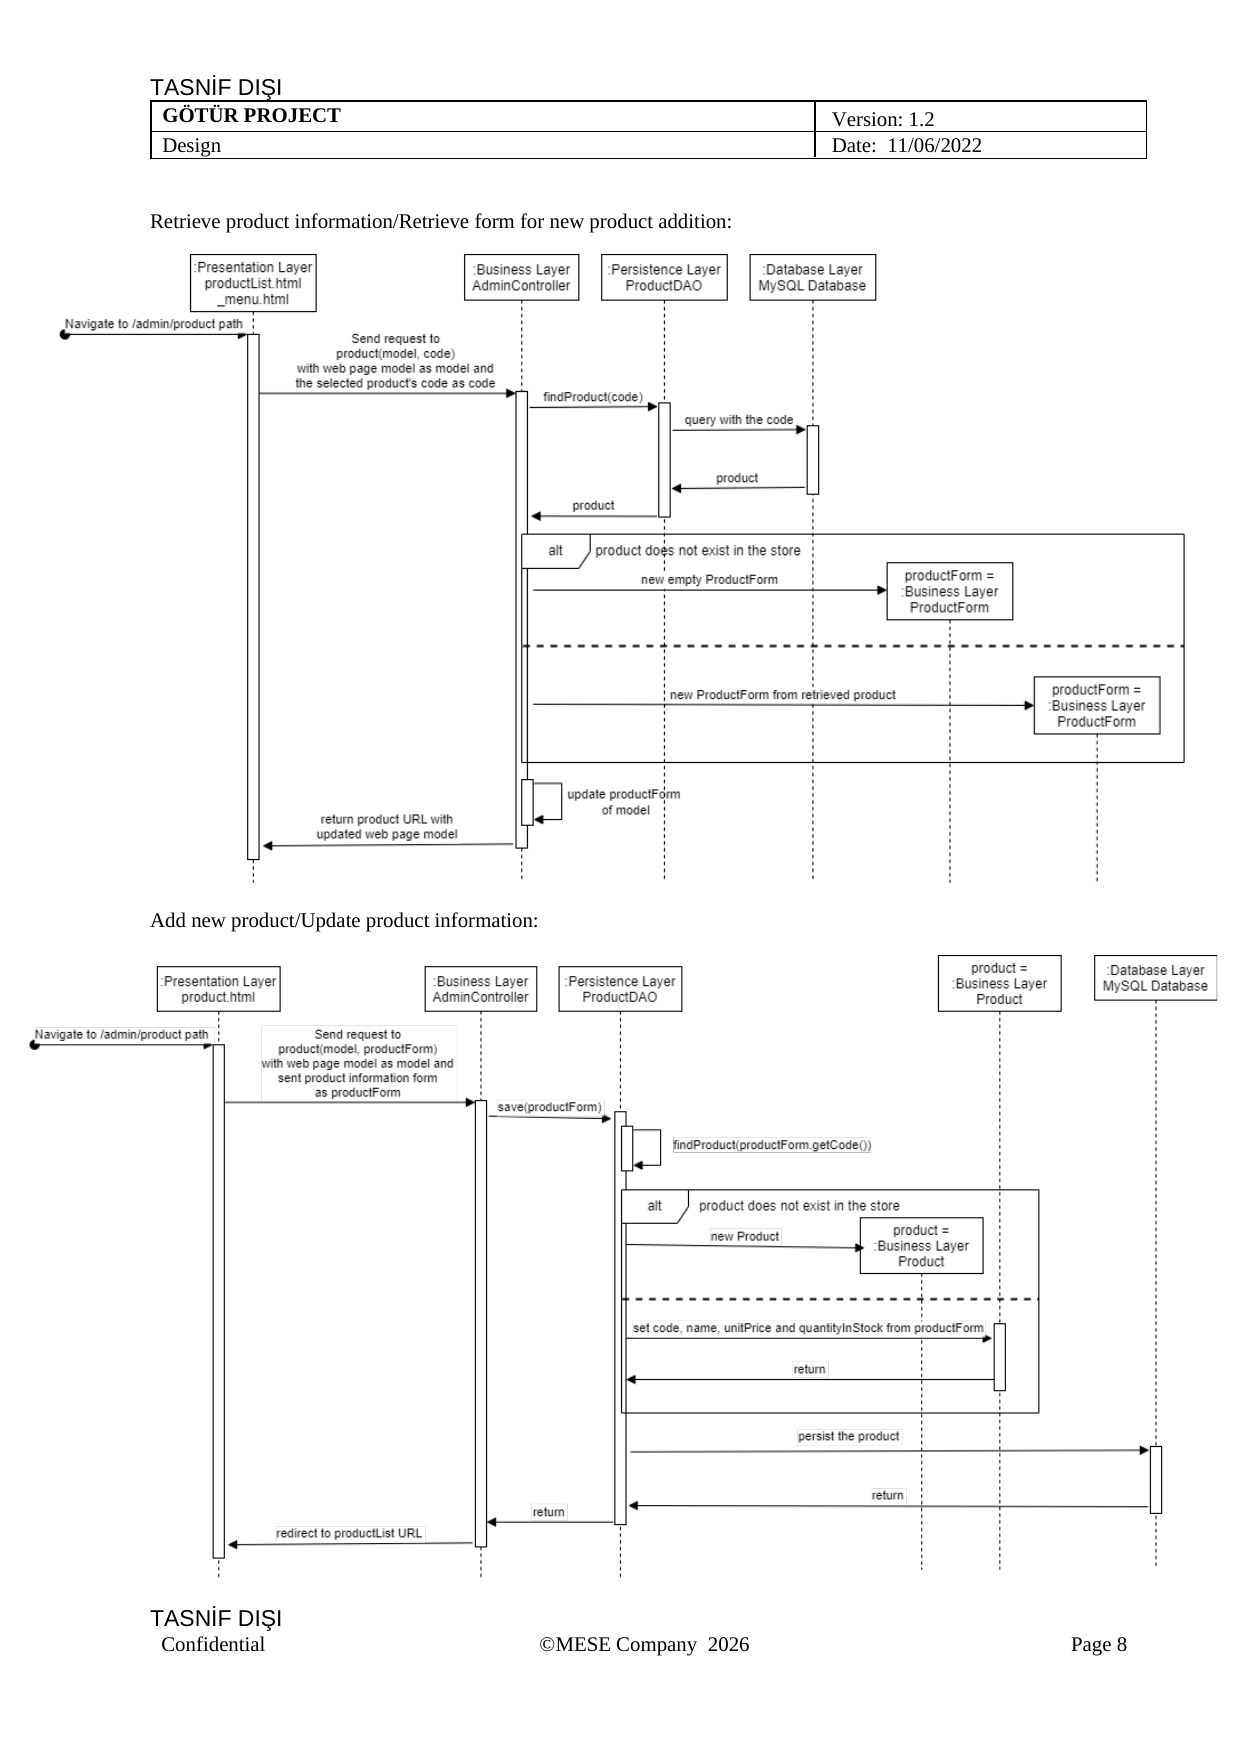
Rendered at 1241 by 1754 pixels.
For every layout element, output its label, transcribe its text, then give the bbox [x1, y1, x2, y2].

picture [23, 955, 1218, 1581]
picture [53, 254, 1187, 883]
text Retrieve product information/Retrieve form for new product addition: [150, 208, 1090, 233]
text Add new product/Update product information: [150, 907, 1090, 932]
